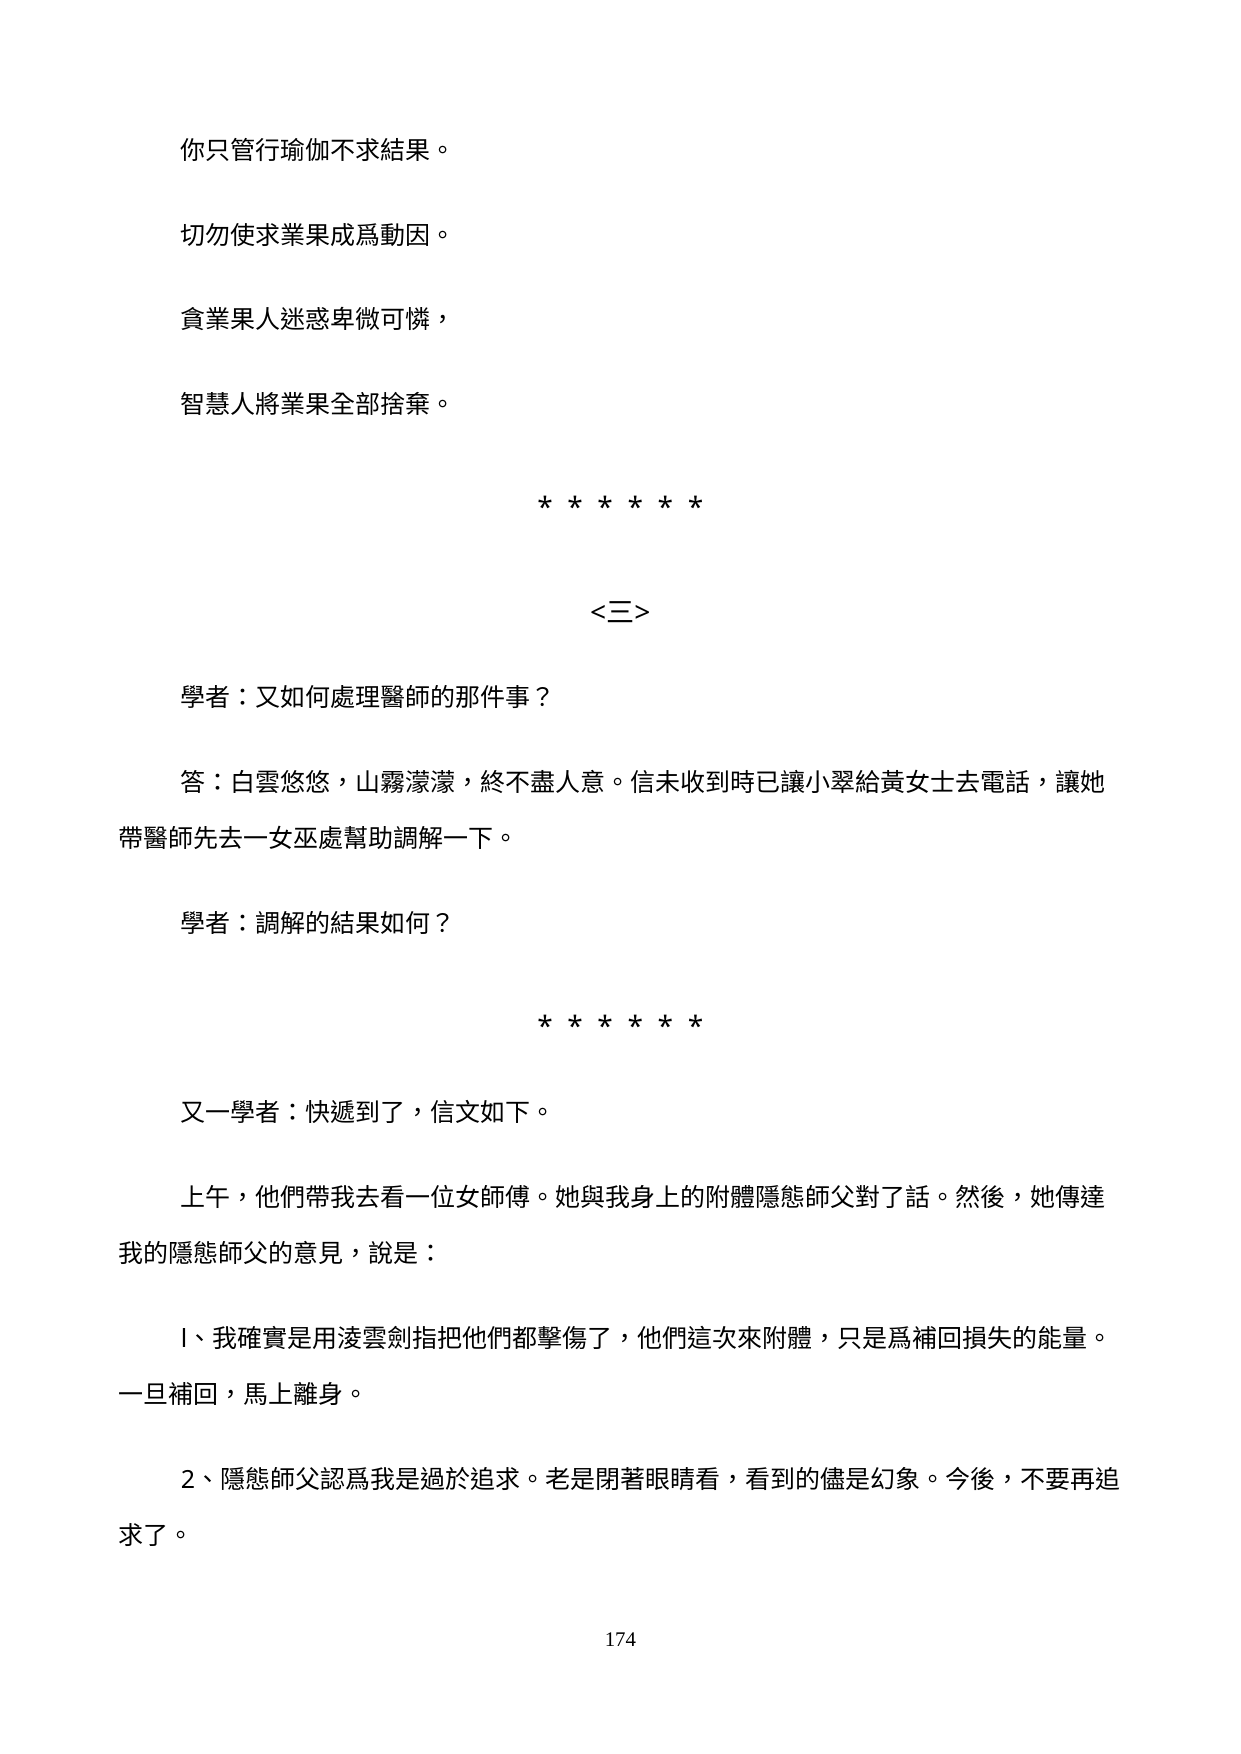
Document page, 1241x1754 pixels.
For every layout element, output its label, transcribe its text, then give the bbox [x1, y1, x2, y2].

text 智慧人將業果全部捨棄。 [118, 384, 1122, 422]
text 又一學者：快遞到了，信文如下。 [118, 1092, 1122, 1129]
text l、我確實是用淩雲劍指把他們都擊傷了，他們這次來附體，只是爲補回損失的能量。一旦補回，馬上離身。 [118, 1318, 1122, 1412]
text * * * * * * [118, 469, 1122, 544]
text 2、隱態師父認爲我是過於追求。老是閉著眼睛看，看到的儘是幻象。今後，不要再追求了。 [118, 1459, 1122, 1553]
text * * * * * * [118, 988, 1122, 1063]
text 上午，他們帶我去看一位女師傅。她與我身上的附體隱態師父對了話。然後，她傳達我的隱態師父的意見，說是： [118, 1177, 1122, 1271]
text 你只管行瑜伽不求結果。 [118, 130, 1122, 167]
text 貪業果人迷惑卑微可憐， [118, 299, 1122, 337]
text 學者：又如何處理醫師的那件事？ [118, 677, 1122, 715]
text 切勿使求業果成爲動因。 [118, 214, 1122, 252]
text 答：白雲悠悠，山霧濛濛，終不盡人意。信未收到時已讓小翠給黃女士去電話，讓她帶醫師先去一女巫處幫助調解一下。 [118, 762, 1122, 856]
text <三> [118, 573, 1122, 648]
text 學者：調解的結果如何？ [118, 903, 1122, 941]
